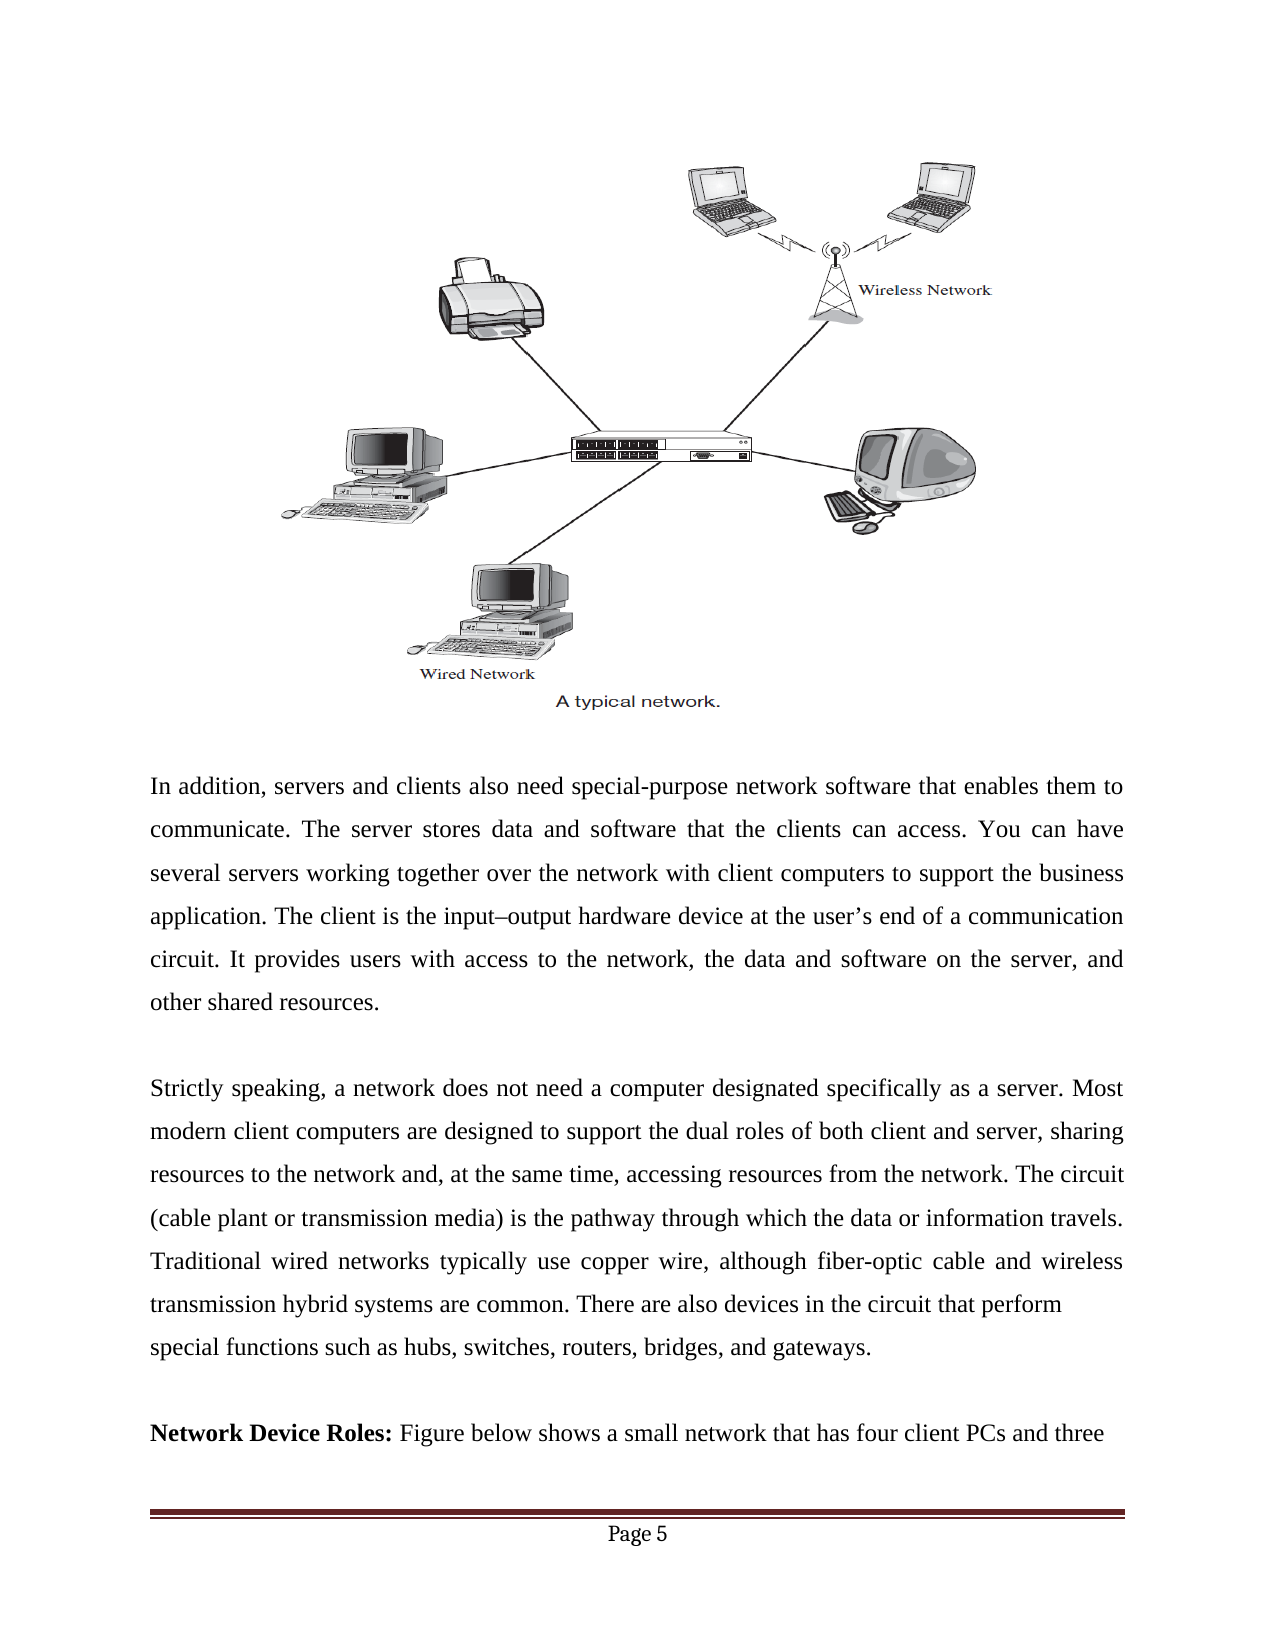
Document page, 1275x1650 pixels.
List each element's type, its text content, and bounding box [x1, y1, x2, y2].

text Network Device Roles: Figure below shows a small network that has four client PCs and three [150, 1418, 1125, 1447]
text In addition, servers and clients also need special-purpose network software that enables them to communicate. The server stores data and software that the clients can access. You can have several servers working together over the network with client computers to support the business application. The client is the input–output hardware device at the user’s end of a communication circuit. It provides users with access to the network, the data and software on the server, and other shared resources. [150, 771, 1125, 1016]
text special functions such as hubs, switches, routers, bridges, and gateways. [150, 1332, 1125, 1361]
text Strictly speaking, a network does not need a computer designated specifically as a server. Most modern client computers are designed to support the dual roles of both client and server, sharing resources to the network and, at the same time, accessing resources from the network. The circuit (cable plant or transmission media) is the pathway through which the data or information travels. Traditional wired networks typically use copper wire, although fiber-optic cable and wireless transmission hybrid systems are common. There are also devices in the circuit that perform [150, 1073, 1125, 1318]
